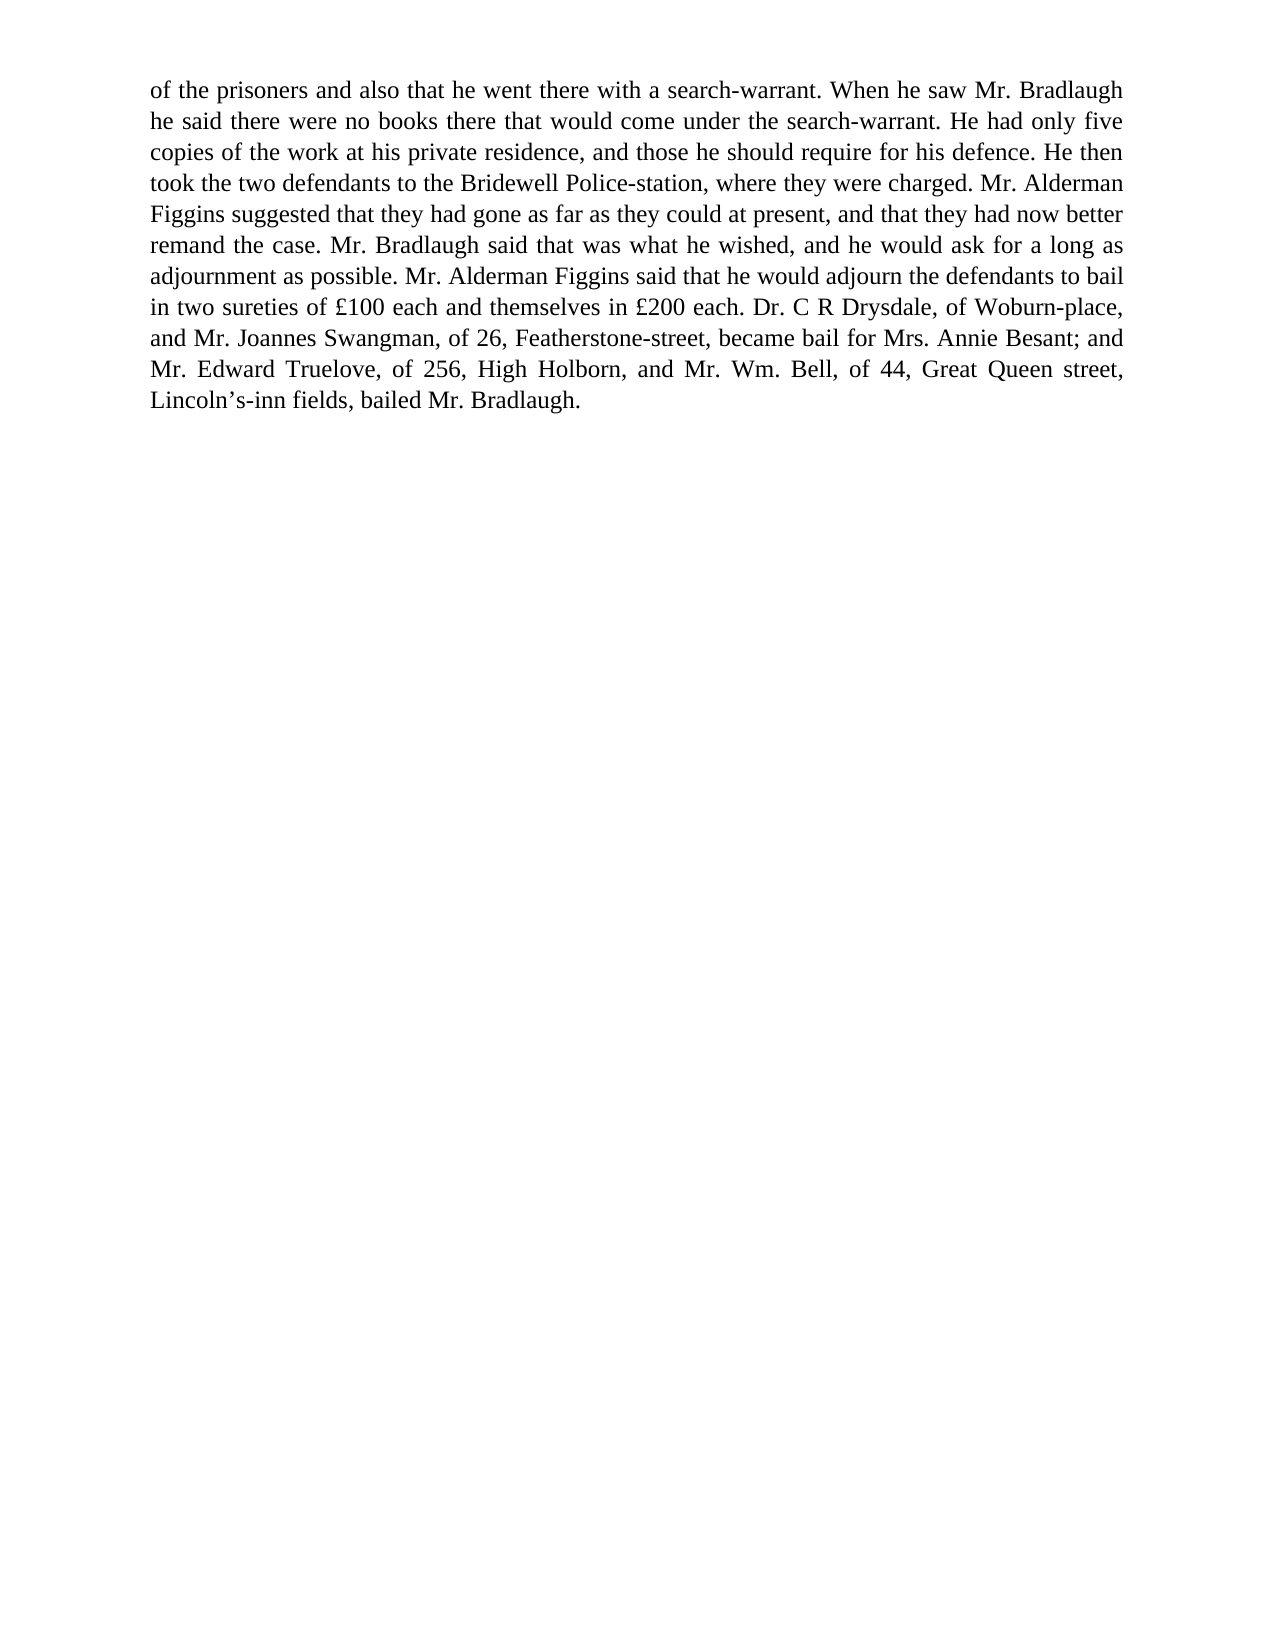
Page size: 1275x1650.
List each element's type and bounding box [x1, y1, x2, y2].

text [150, 75, 1125, 414]
